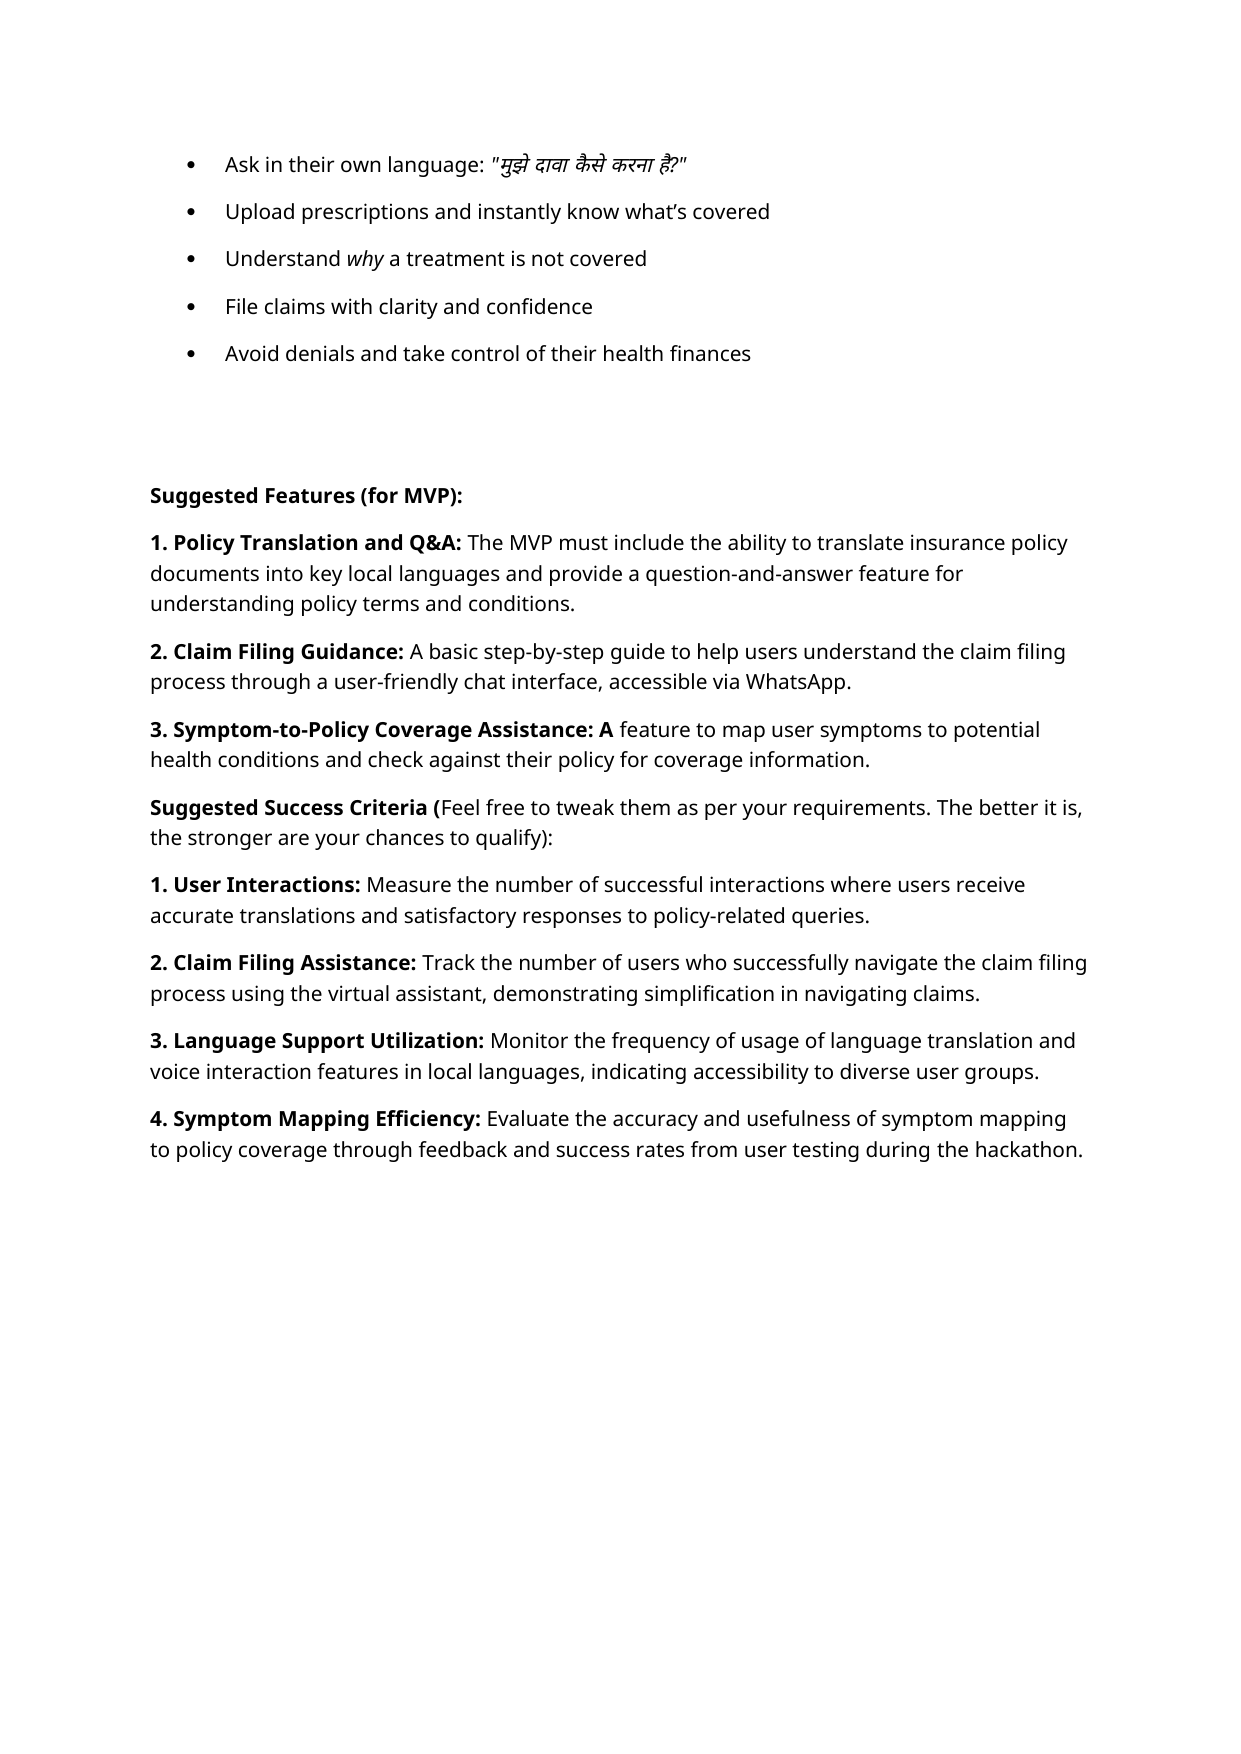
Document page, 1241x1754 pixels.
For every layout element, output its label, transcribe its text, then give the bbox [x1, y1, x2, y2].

list Understand why a treatment is not covered [187, 244, 1090, 273]
list Upload prescriptions and instantly know what’s covered [187, 197, 1090, 226]
text Suggested Success Criteria (Feel free to tweak them as per your requirements. The better it is, the stronger are your chances to qualify): [150, 793, 1090, 852]
text 1. User Interactions: Measure the number of successful interactions where users receive accurate translations and satisfactory responses to policy-related queries. [150, 871, 1090, 930]
list File claims with clarity and confidence [187, 292, 1090, 320]
text 1. Policy Translation and Q&A: The MVP must include the ability to translate insurance policy documents into key local languages and provide a question-and-answer feature for understanding policy terms and conditions. [150, 528, 1090, 618]
text 2. Claim Filing Assistance: Track the number of users who successfully navigate the claim filing process using the virtual assistant, demonstrating simplification in navigating claims. [150, 948, 1090, 1008]
list Avoid denials and take control of their health finances [187, 339, 1090, 368]
text 3. Symptom-to-Policy Coverage Assistance: A feature to map user symptoms to potential health conditions and check against their policy for coverage information. [150, 715, 1090, 774]
text 3. Language Support Utilization: Monitor the frequency of usage of language translation and voice interaction features in local languages, indicating accessibility to diverse user groups. [150, 1026, 1090, 1086]
list Ask in their own language: "मुझे दावा कैसे करना है?" [187, 150, 1090, 178]
text 4. Symptom Mapping Efficiency: Evaluate the accuracy and usefulness of symptom mapping to policy coverage through feedback and success rates from user testing during the hackathon. [150, 1104, 1090, 1163]
text Suggested Features (for MVP): [150, 481, 1090, 509]
text 2. Claim Filing Guidance: A basic step-by-step guide to help users understand the claim filing process through a user-friendly chat interface, accessible via WhatsApp. [150, 637, 1090, 696]
